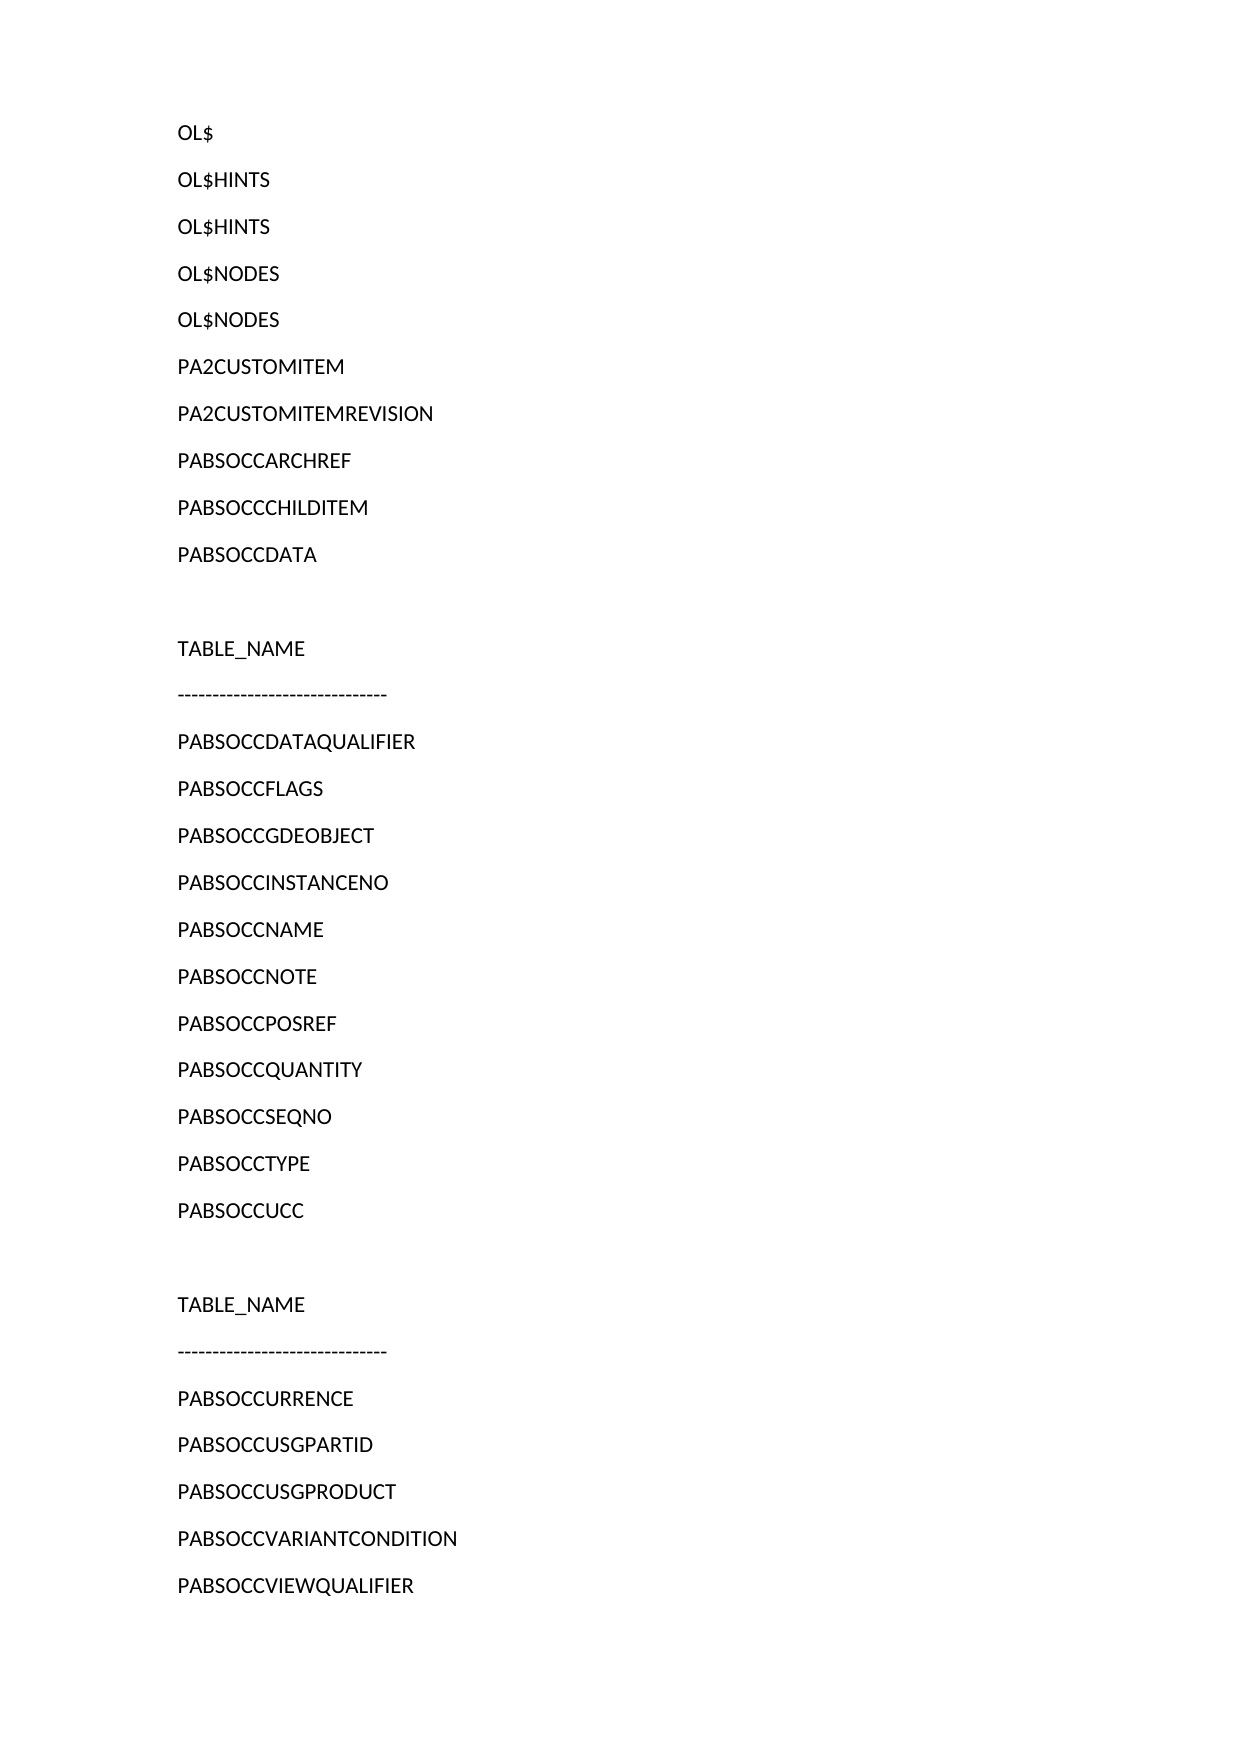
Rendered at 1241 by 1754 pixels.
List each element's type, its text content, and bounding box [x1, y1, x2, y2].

text PA2CUSTOMITEM [177, 352, 1152, 381]
text PABSOCCSEQNO [177, 1102, 1152, 1131]
text PABSOCCNAME [177, 915, 1152, 943]
text PABSOCCUSGPRODUCT [177, 1477, 1152, 1506]
text OL$HINTS [177, 212, 1152, 240]
text TABLE_NAME [177, 634, 1152, 662]
text OL$NODES [177, 259, 1152, 287]
text PABSOCCVIEWQUALIFIER [177, 1571, 1152, 1599]
text PABSOCCFLAGS [177, 774, 1152, 802]
text PABSOCCDATA [177, 540, 1152, 568]
text PABSOCCUCC [177, 1196, 1152, 1224]
text ------------------------------ [177, 681, 1152, 709]
text PABSOCCGDEOBJECT [177, 821, 1152, 849]
text OL$ [177, 118, 1152, 146]
text PABSOCCQUANTITY [177, 1056, 1152, 1084]
text ------------------------------ [177, 1337, 1152, 1365]
text OL$HINTS [177, 165, 1152, 193]
text PA2CUSTOMITEMREVISION [177, 399, 1152, 427]
text PABSOCCVARIANTCONDITION [177, 1524, 1152, 1552]
text PABSOCCUSGPARTID [177, 1431, 1152, 1459]
text PABSOCCCHILDITEM [177, 493, 1152, 521]
text PABSOCCURRENCE [177, 1384, 1152, 1412]
text PABSOCCPOSREF [177, 1009, 1152, 1037]
text PABSOCCARCHREF [177, 446, 1152, 474]
text TABLE_NAME [177, 1290, 1152, 1318]
text PABSOCCINSTANCENO [177, 868, 1152, 896]
text PABSOCCNOTE [177, 962, 1152, 990]
text PABSOCCDATAQUALIFIER [177, 727, 1152, 756]
text PABSOCCTYPE [177, 1149, 1152, 1177]
text OL$NODES [177, 306, 1152, 334]
